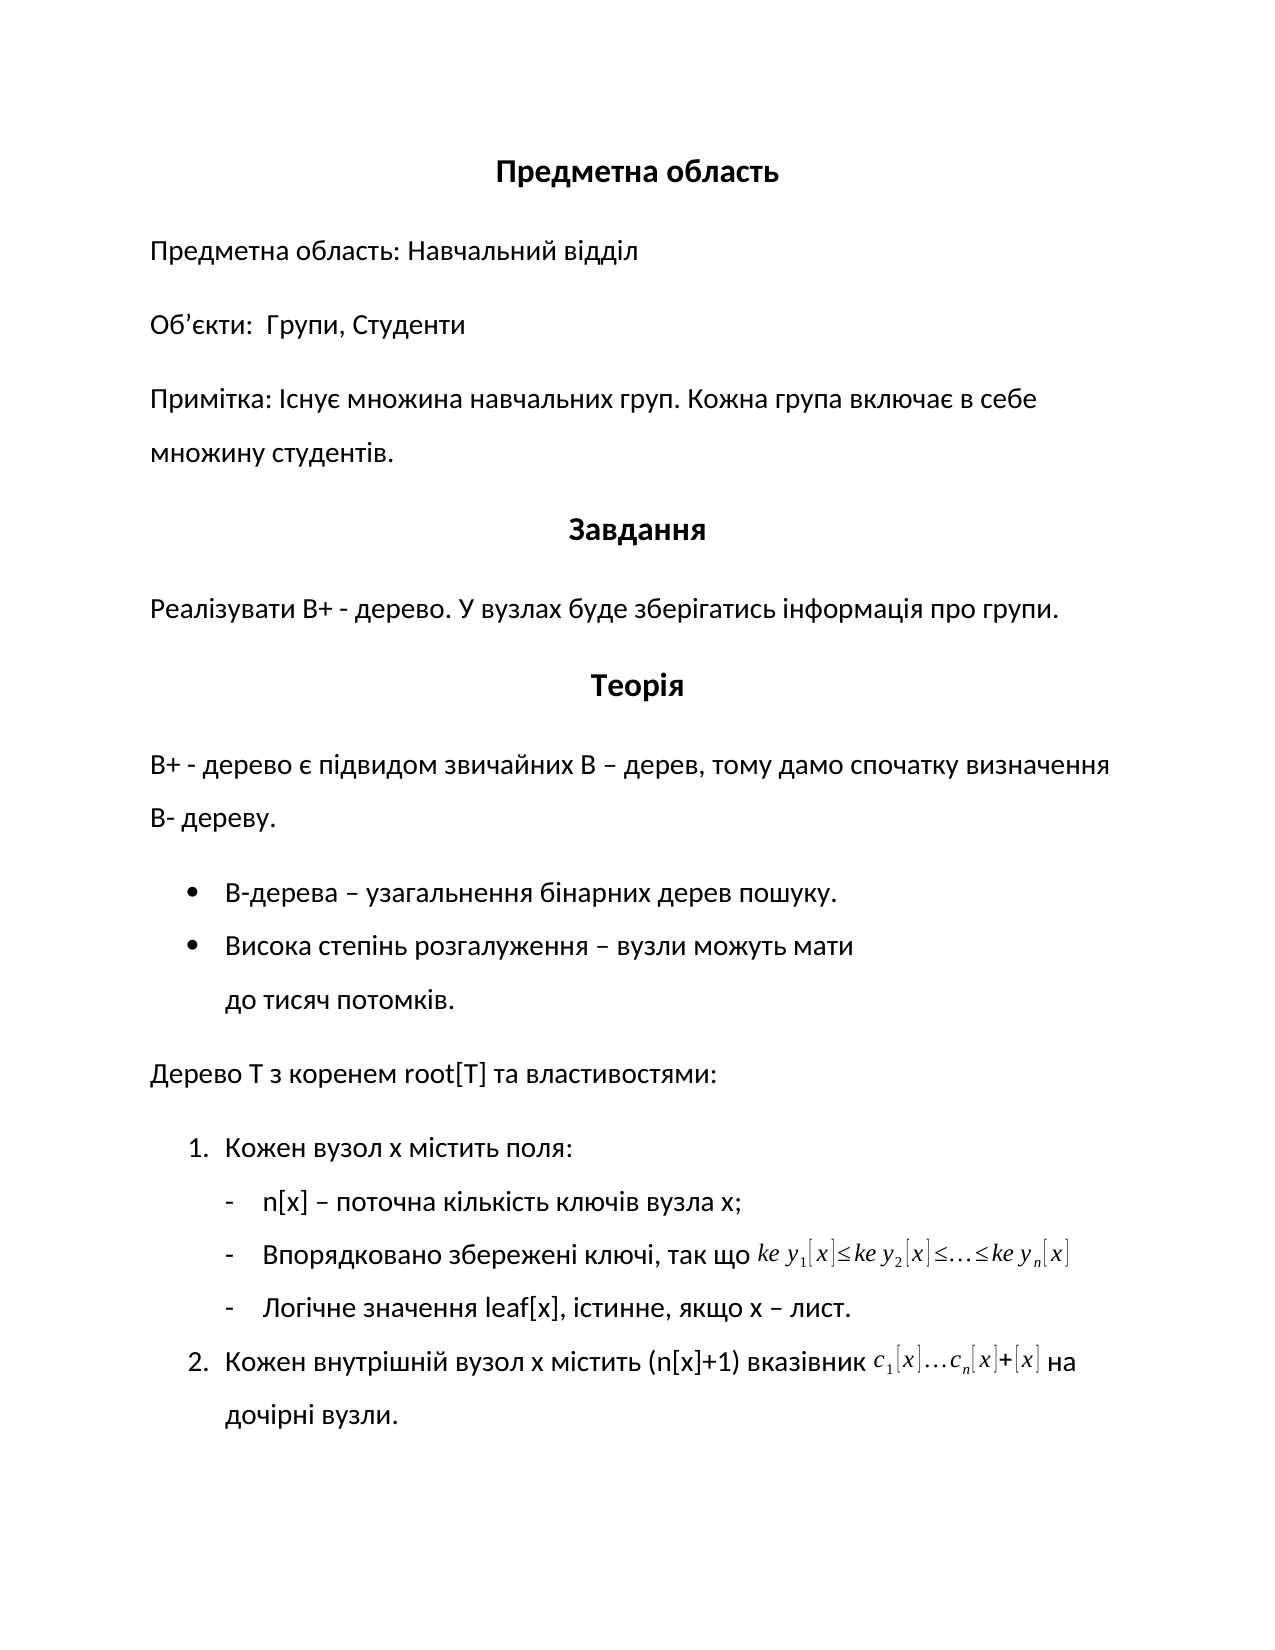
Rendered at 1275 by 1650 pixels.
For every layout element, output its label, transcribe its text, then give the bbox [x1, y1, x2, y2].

list до тисяч потомків. [225, 981, 1125, 1016]
list Впорядковано збережені ключі, так що [225, 1236, 1125, 1272]
text Примітка: Існує множина навчальних груп. Кожна група включає в себе множину студентів. [150, 380, 1125, 469]
text Реалізувати B+ - дерево. У вузлах буде зберігатись інформація про групи. [150, 590, 1125, 626]
text Предметна область [150, 150, 1125, 191]
list Висока степінь розгалуження – вузли можуть мати [187, 927, 1125, 963]
list Кожен вузол x містить поля: [187, 1129, 1125, 1165]
text Предметна область: Навчальний відділ [150, 232, 1125, 267]
list n[x] – поточна кількість ключів вузла x; [225, 1183, 1125, 1218]
text Об’єкти: Групи, Студенти [150, 306, 1125, 342]
text B+ - дерево є підвидом звичайних B – дерев, тому дамо спочатку визначення B- дереву. [150, 746, 1125, 835]
text Теорія [150, 664, 1125, 705]
text Завдання [150, 508, 1125, 549]
text Дерево Т з коренем root[T] та властивостями: [150, 1055, 1125, 1091]
list В-дерева – узагальнення бінарних дерев пошуку. [187, 874, 1125, 909]
list Кожен внутрішній вузол x містить (n[x]+1) вказівник на дочірні вузли. [187, 1343, 1125, 1432]
list Логічне значення leaf[x], істинне, якщо x – лист. [225, 1289, 1125, 1325]
